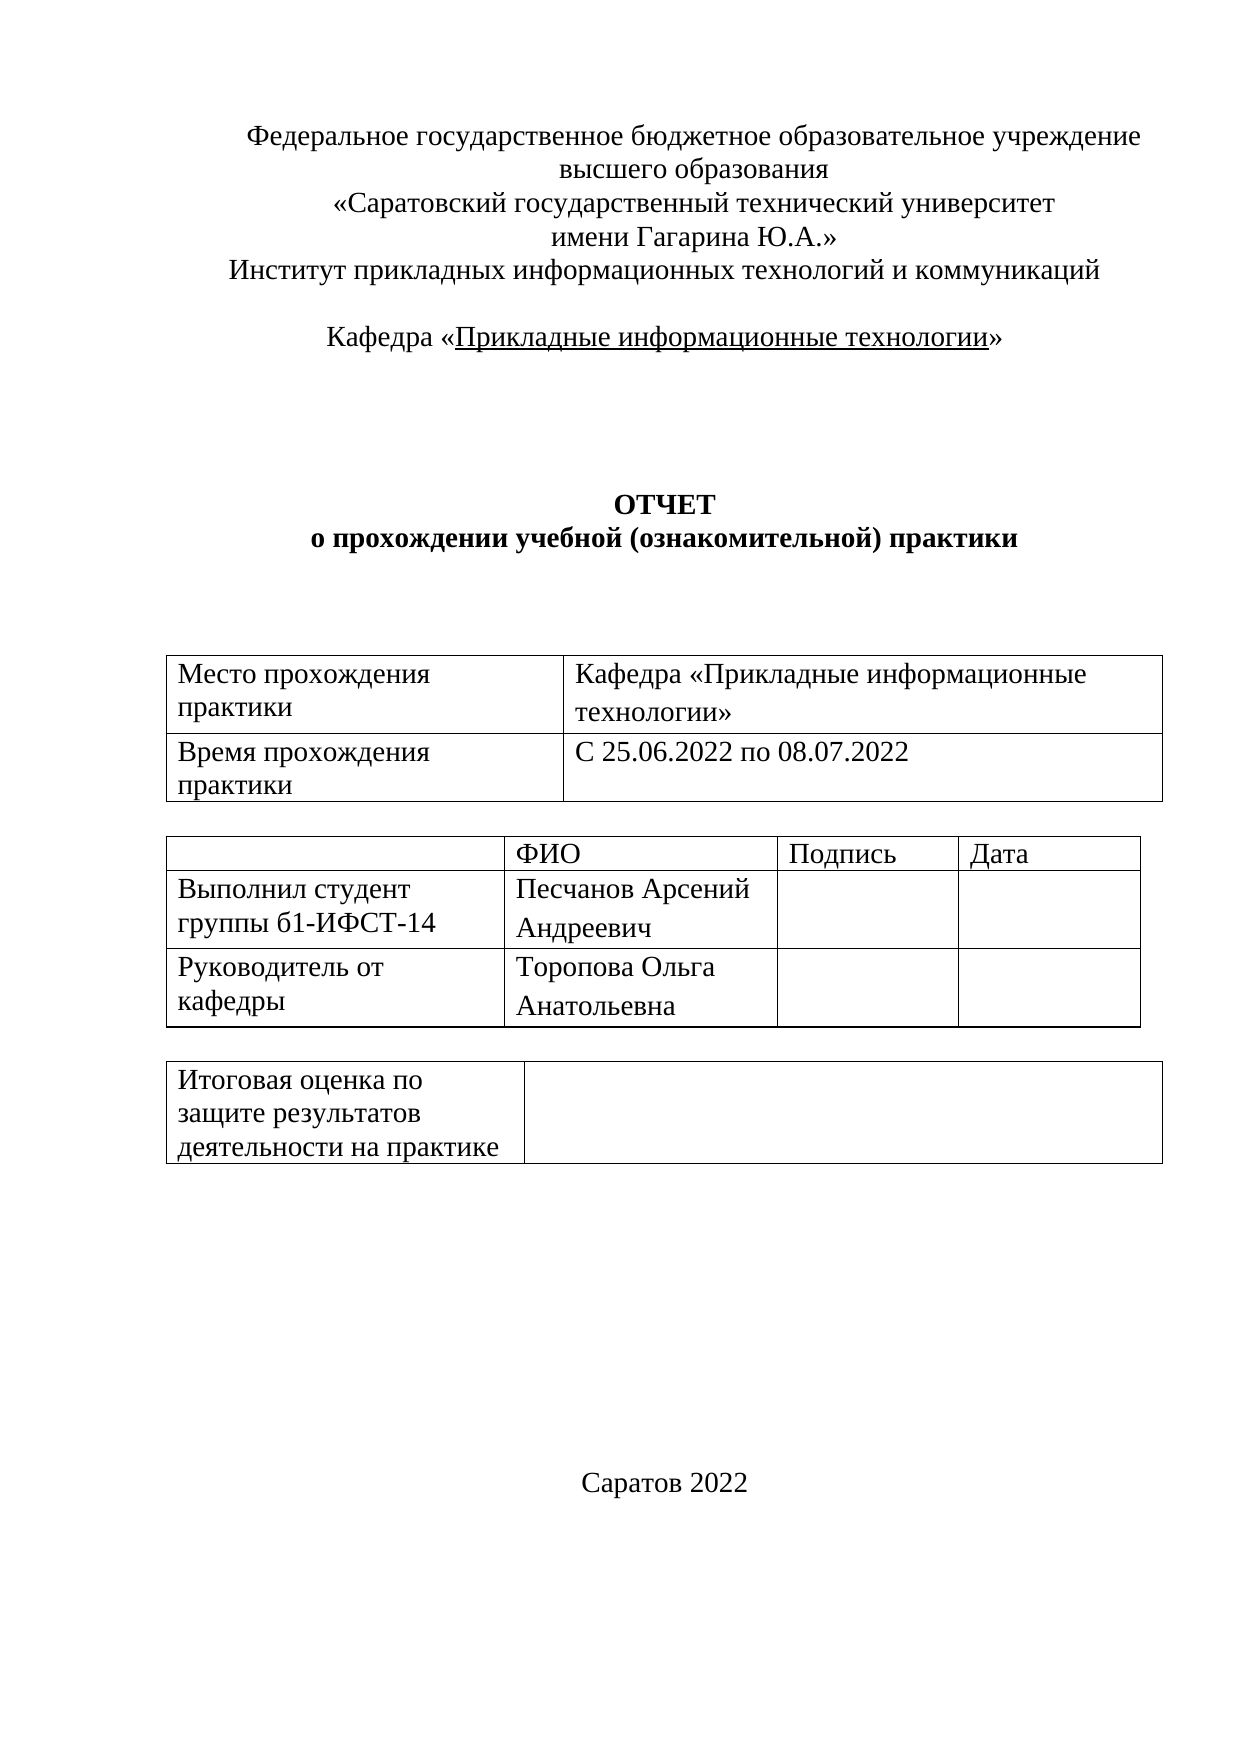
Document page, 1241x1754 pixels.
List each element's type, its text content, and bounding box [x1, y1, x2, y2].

table_header Дата [959, 837, 1140, 870]
table_cell [959, 871, 1140, 948]
table_cell [959, 949, 1140, 1026]
subtitle Институт прикладных информационных технологий и коммуникаций [177, 252, 1152, 286]
table_header Место прохождения практики [167, 656, 563, 733]
table_cell С 25.06.2022 по 08.07.2022 [564, 734, 1162, 801]
table_cell [778, 949, 958, 1026]
text Кафедра «Прикладные информационные технологии» [177, 319, 1152, 353]
text Саратов 2022 [177, 1466, 1152, 1499]
text имени Гагарина Ю.А.» [177, 219, 1152, 252]
table_header [525, 1062, 1162, 1163]
table_cell [778, 871, 958, 948]
table_cell Торопова Ольга Анатольевна [505, 949, 777, 1026]
text ОТЧЕТ [177, 487, 1152, 521]
table_header [167, 837, 504, 870]
table_cell Выполнил студент группы б1-ИФСТ-14 [167, 871, 504, 948]
text о прохождении учебной (ознакомительной) практики [177, 521, 1152, 554]
text «Саратовский государственный технический университет [177, 185, 1152, 219]
table_header Итоговая оценка по защите результатов деятельности на практике [167, 1062, 524, 1163]
table_cell Песчанов Арсений Андреевич [505, 871, 777, 948]
text высшего образования [177, 152, 1152, 185]
table_header Подпись [778, 837, 958, 870]
table_header ФИО [505, 837, 777, 870]
table_cell Время прохождения практики [167, 734, 563, 801]
table_cell Руководитель от кафедры [167, 949, 504, 1026]
table_header Кафедра «Прикладные информационные технологии» [564, 656, 1162, 733]
text Федеральное государственное бюджетное образовательное учреждение [177, 118, 1152, 152]
